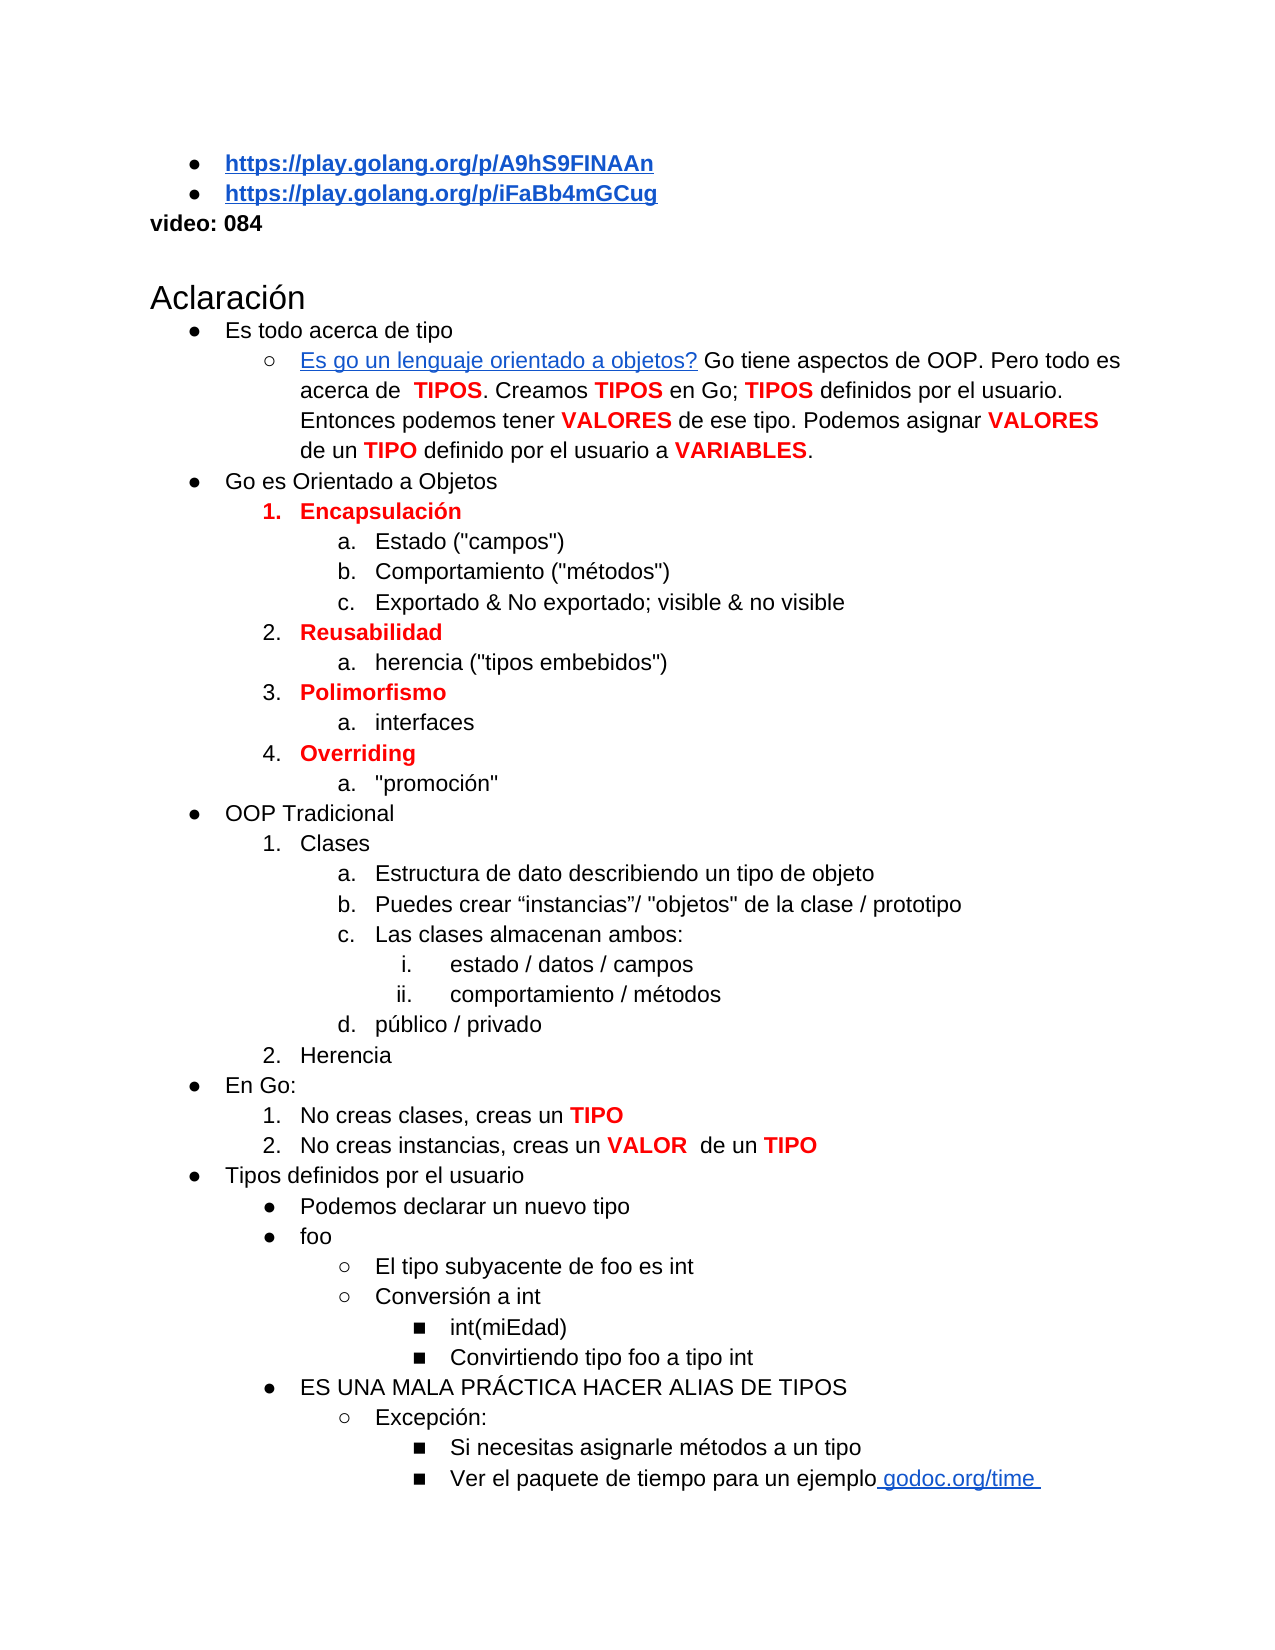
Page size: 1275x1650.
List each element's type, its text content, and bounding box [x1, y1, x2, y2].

list Clases [262, 830, 1125, 856]
list Go es Orientado a Objetos [187, 468, 1125, 494]
list "promoción" [337, 770, 1125, 796]
list Las clases almacenan ambos: [337, 921, 1125, 947]
list Estado ("campos") [337, 528, 1125, 554]
list https://play.golang.org/p/iFaBb4mGCug [187, 180, 1125, 207]
list Polimorfismo [262, 679, 1125, 705]
list Overriding [262, 739, 1125, 766]
list público / privado [337, 1011, 1125, 1038]
list Comportamiento ("métodos") [337, 558, 1125, 584]
list Estructura de dato describiendo un tipo de objeto [337, 860, 1125, 887]
list En Go: [187, 1072, 1125, 1098]
list El tipo subyacente de foo es int [337, 1253, 1125, 1279]
subtitle Aclaración [150, 278, 1125, 317]
list estado / datos / campos [412, 951, 1125, 977]
list comportamiento / métodos [412, 981, 1125, 1007]
list Puedes crear “instancias”/ "objetos" de la clase / prototipo [337, 891, 1125, 917]
list Tipos definidos por el usuario [187, 1162, 1125, 1189]
list Ver el paquete de tiempo para un ejemplo godoc.org/time [412, 1464, 1125, 1491]
text video: 084 [150, 210, 1125, 237]
list foo [262, 1223, 1125, 1249]
list interfaces [337, 709, 1125, 736]
list herencia ("tipos embebidos") [337, 649, 1125, 675]
list Podemos declarar un nuevo tipo [262, 1193, 1125, 1219]
list Exportado & No exportado; visible & no visible [337, 588, 1125, 615]
list Es todo acerca de tipo [187, 317, 1125, 343]
list OOP Tradicional [187, 800, 1125, 826]
list int(miEdad) [412, 1313, 1125, 1340]
list Excepción: [337, 1404, 1125, 1430]
list Conversión a int [337, 1283, 1125, 1309]
list Reusabilidad [262, 619, 1125, 645]
list Si necesitas asignarle métodos a un tipo [412, 1434, 1125, 1461]
list Herencia [262, 1042, 1125, 1068]
list No creas clases, creas un TIPO [262, 1102, 1125, 1128]
list Es go un lenguaje orientado a objetos? Go tiene aspectos de OOP. Pero todo es acerca de TIPOS. Creamos TIPOS en Go; TIPOS definidos por el usuario. Entonces podemos tener VALORES de ese tipo. Podemos asignar VALORES de un TIPO definido por el usuario a VARIABLES. [262, 347, 1125, 464]
list https://play.golang.org/p/A9hS9FINAAn [187, 150, 1125, 176]
list ES UNA MALA PRÁCTICA HACER ALIAS DE TIPOS [262, 1374, 1125, 1400]
list No creas instancias, creas un VALOR de un TIPO [262, 1132, 1125, 1158]
list Encapsulación [262, 498, 1125, 524]
list Convirtiendo tipo foo a tipo int [412, 1344, 1125, 1370]
